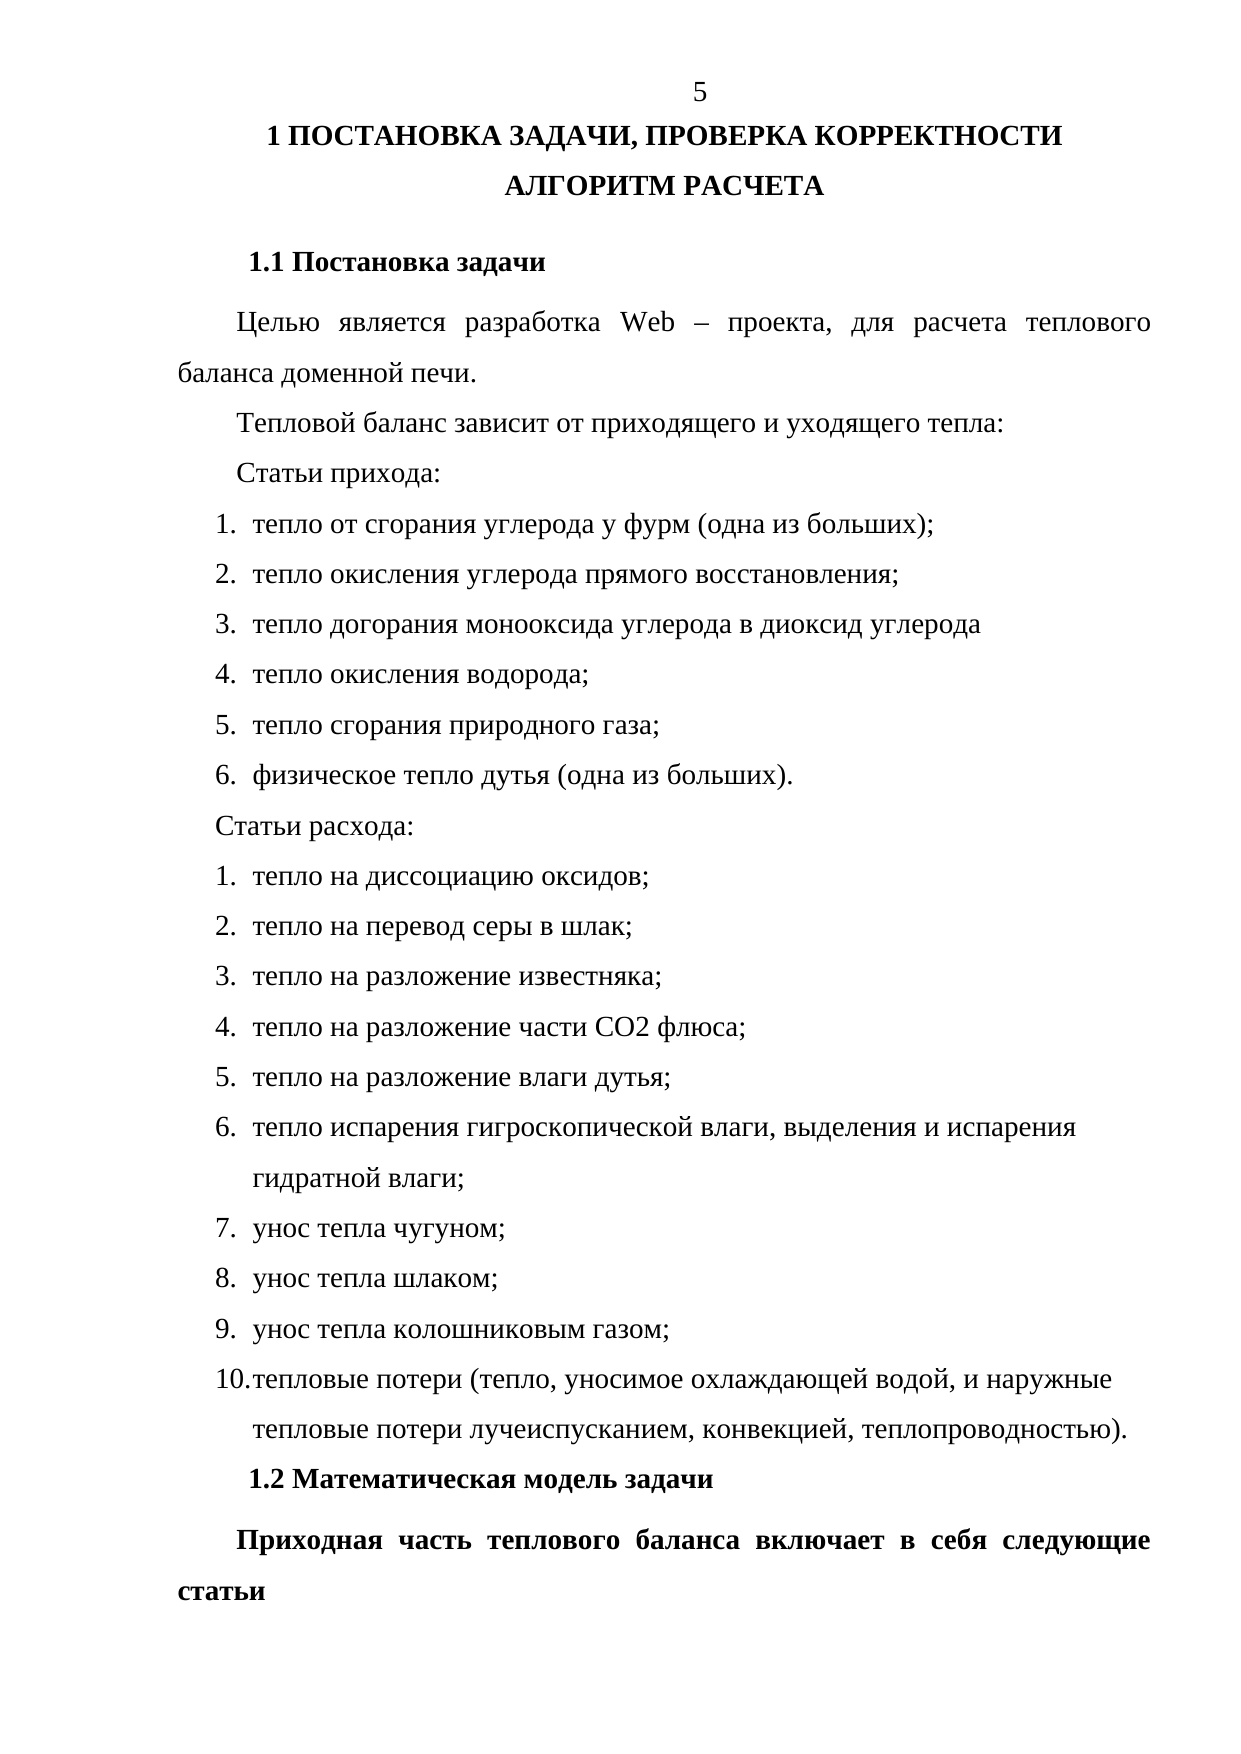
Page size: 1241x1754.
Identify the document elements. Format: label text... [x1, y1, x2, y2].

list тепло на разложение известняка; [215, 958, 1152, 992]
subtitle 1.2 Математическая модель задачи [177, 1462, 1152, 1495]
text Статьи прихода: [177, 455, 1152, 489]
list тепловые потери (тепло, уносимое охлаждающей водой, и наружные тепловые потери лучеиспусканием, конвекцией, теплопроводностью). [215, 1361, 1152, 1445]
list тепло испарения гигроскопической влаги, выделения и испарения гидратной влаги; [215, 1109, 1152, 1193]
list унос тепла шлаком; [215, 1260, 1152, 1294]
text Тепловой баланс зависит от приходящего и уходящего тепла: [177, 405, 1152, 439]
list тепло окисления углерода прямого восстановления; [215, 556, 1152, 589]
text Приходная часть теплового баланса включает в себя следующие статьи [177, 1522, 1152, 1606]
list тепло на перевод серы в шлак; [215, 908, 1152, 942]
list тепло сгорания природного газа; [215, 707, 1152, 741]
subtitle 1 ПОСТАНОВКА ЗАДАЧИ, ПРОВЕРКА КОРРЕКТНОСТИ АЛГОРИТМ РАСЧЕТА [177, 118, 1152, 202]
list унос тепла чугуном; [215, 1210, 1152, 1244]
list тепло на диссоциацию оксидов; [215, 858, 1152, 891]
list тепло догорания монооксида углерода в диоксид углерода [215, 606, 1152, 640]
list физическое тепло дутья (одна из больших). [215, 757, 1152, 791]
list тепло на разложение влаги дутья; [215, 1059, 1152, 1093]
list тепло на разложение части CO2 флюса; [215, 1009, 1152, 1042]
list тепло окисления водорода; [215, 657, 1152, 690]
list тепло от сгорания углерода у фурм (одна из больших); [215, 506, 1152, 539]
text Статьи расхода: [177, 808, 1152, 841]
text Целью является разработка Web – проекта, для расчета теплового баланса доменной печи. [177, 304, 1152, 388]
subtitle Постановка задачи [248, 244, 1152, 277]
list унос тепла колошниковым газом; [215, 1311, 1152, 1344]
